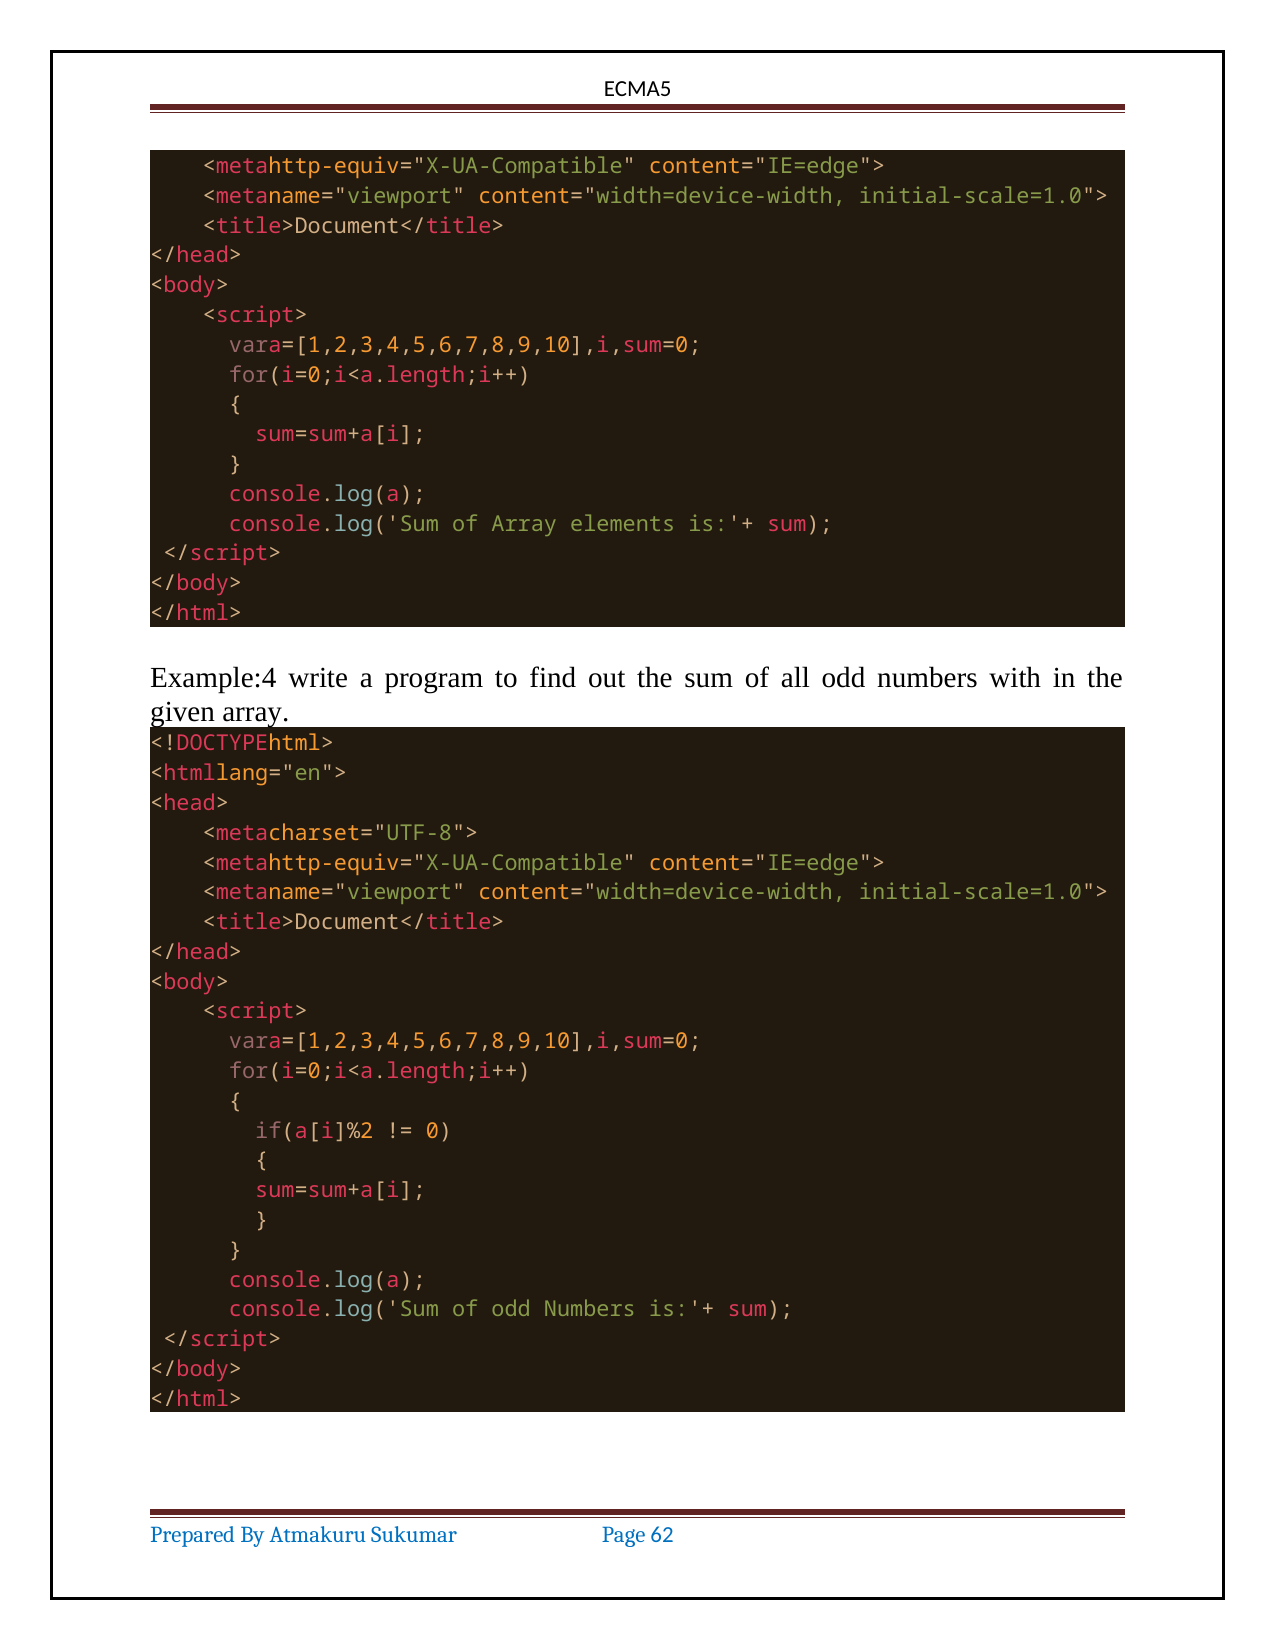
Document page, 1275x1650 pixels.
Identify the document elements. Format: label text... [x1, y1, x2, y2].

text <title>Document</title> [150, 209, 1125, 239]
text sum=sum+a[i]; [150, 1174, 1125, 1204]
text console.log(a); [150, 1263, 1125, 1293]
text <script> [150, 995, 1125, 1025]
text { [150, 1085, 1125, 1114]
text <metahttp-equiv="X-UA-Compatible" content="IE=edge"> [150, 846, 1125, 876]
text sum=sum+a[i]; [150, 418, 1125, 448]
text for(i=0;i<a.length;i++) [150, 1055, 1125, 1085]
text { [150, 1144, 1125, 1174]
text Example:4 write a program to find out the sum of all odd numbers with in the given array. [150, 660, 1125, 727]
text <!DOCTYPEhtml> [150, 727, 1125, 757]
text <metacharset="UTF-8"> [150, 817, 1125, 846]
text console.log('Sum of Array elements is:'+ sum); [150, 507, 1125, 537]
text if(a[i]%2 != 0) [150, 1114, 1125, 1144]
text vara=[1,2,3,4,5,6,7,8,9,10],i,sum=0; [150, 329, 1125, 358]
text <metahttp-equiv="X-UA-Compatible" content="IE=edge"> [150, 150, 1125, 180]
text <body> [150, 966, 1125, 995]
text </html> [150, 597, 1125, 627]
text </body> [150, 1353, 1125, 1383]
text } [150, 1204, 1125, 1234]
text <body> [150, 269, 1125, 299]
text <htmllang="en"> [150, 757, 1125, 787]
text <script> [150, 299, 1125, 329]
text vara=[1,2,3,4,5,6,7,8,9,10],i,sum=0; [150, 1025, 1125, 1055]
text </html> [150, 1383, 1125, 1412]
text for(i=0;i<a.length;i++) [150, 358, 1125, 388]
text <head> [150, 787, 1125, 817]
text console.log('Sum of odd Numbers is:'+ sum); [150, 1293, 1125, 1323]
text console.log(a); [150, 478, 1125, 507]
text </script> [150, 1323, 1125, 1353]
text </head> [150, 936, 1125, 966]
text <metaname="viewport" content="width=device-width, initial-scale=1.0"> [150, 876, 1125, 906]
text </body> [150, 567, 1125, 597]
text </script> [150, 537, 1125, 567]
text } [150, 1234, 1125, 1263]
text } [150, 448, 1125, 478]
text <title>Document</title> [150, 906, 1125, 936]
text </head> [150, 239, 1125, 269]
text <metaname="viewport" content="width=device-width, initial-scale=1.0"> [150, 180, 1125, 209]
text { [150, 388, 1125, 418]
